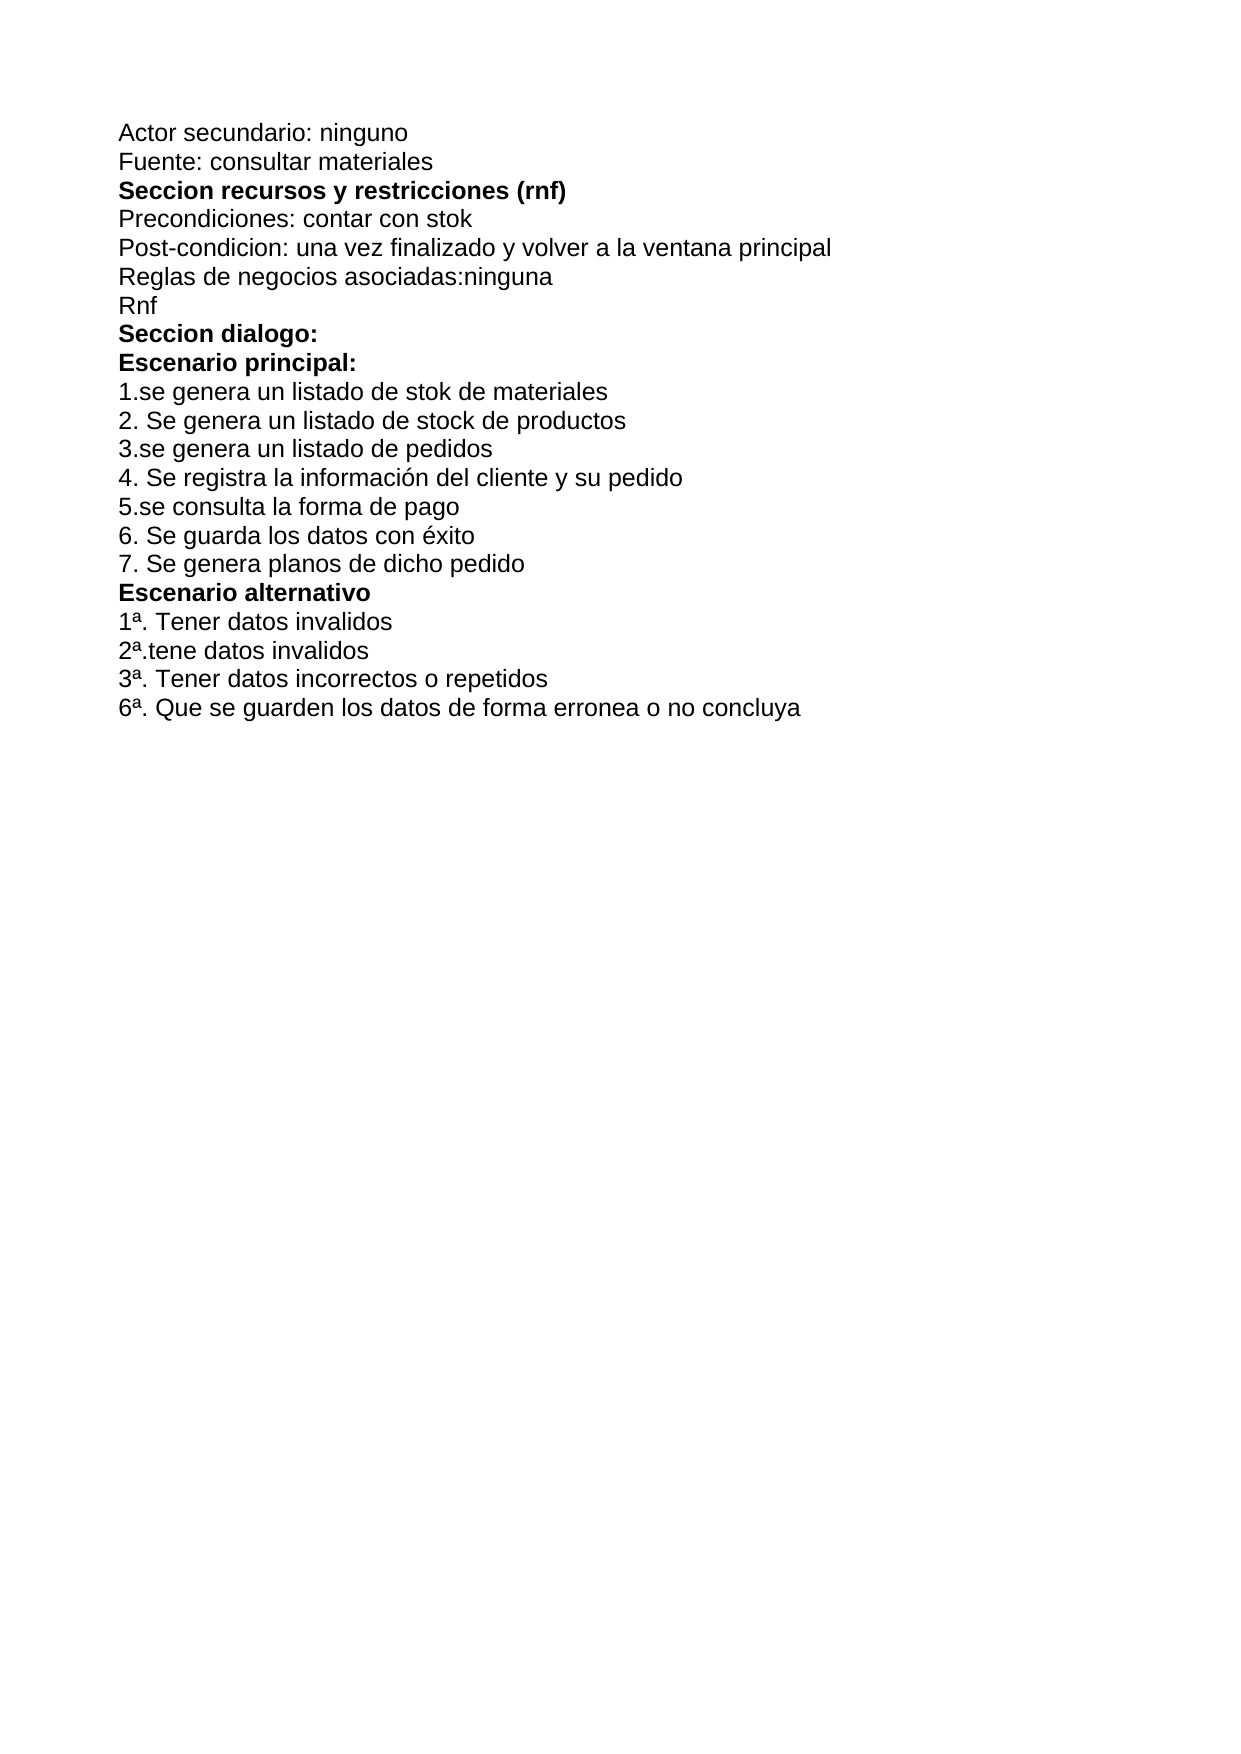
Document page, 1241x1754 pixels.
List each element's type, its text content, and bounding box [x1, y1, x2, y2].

text 2. Se genera un listado de stock de productos [118, 406, 1122, 434]
text 3.se genera un listado de pedidos [118, 434, 1122, 463]
text 1.se genera un listado de stok de materiales [118, 377, 1122, 406]
text 2ª.tene datos invalidos [118, 636, 1122, 664]
text 5.se consulta la forma de pago [118, 492, 1122, 521]
text Rnf [118, 291, 1122, 319]
text 1ª. Tener datos invalidos [118, 607, 1122, 636]
text Actor secundario: ninguno [118, 118, 1122, 147]
text Escenario principal: [118, 348, 1122, 377]
text Fuente: consultar materiales [118, 147, 1122, 176]
text Precondiciones: contar con stok [118, 204, 1122, 233]
text 6. Se guarda los datos con éxito [118, 521, 1122, 549]
text 4. Se registra la información del cliente y su pedido [118, 463, 1122, 492]
text Seccion dialogo: [118, 319, 1122, 348]
text 7. Se genera planos de dicho pedido [118, 549, 1122, 578]
text Post-condicion: una vez finalizado y volver a la ventana principal [118, 233, 1122, 262]
text Escenario alternativo [118, 578, 1122, 607]
text 3ª. Tener datos incorrectos o repetidos [118, 664, 1122, 693]
text 6ª. Que se guarden los datos de forma erronea o no concluya [118, 693, 1122, 722]
text Seccion recursos y restricciones (rnf) [118, 176, 1122, 204]
text Reglas de negocios asociadas:ninguna [118, 262, 1122, 291]
